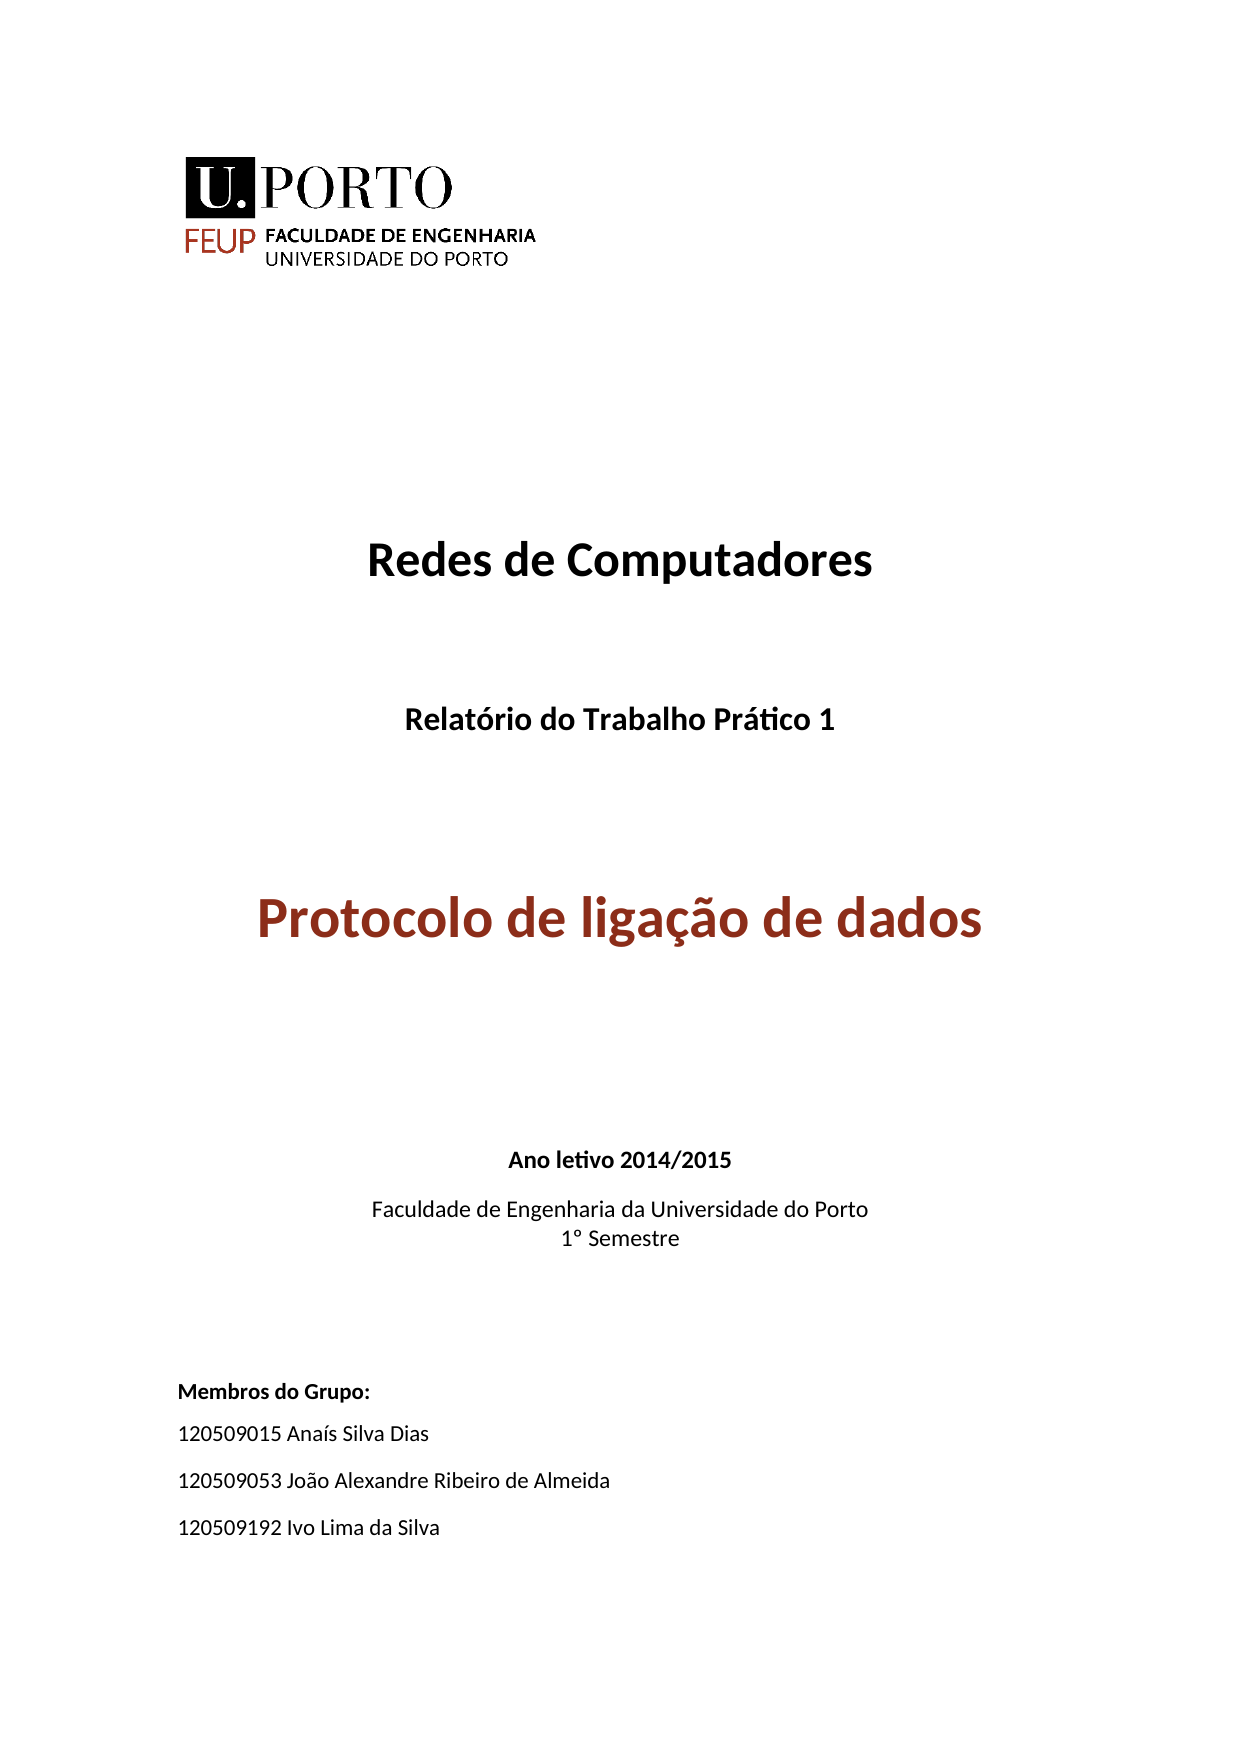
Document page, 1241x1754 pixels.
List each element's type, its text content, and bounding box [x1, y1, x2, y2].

text 120509053 João Alexandre Ribeiro de Almeida [177, 1466, 1063, 1494]
text 120509192 Ivo Lima da Silva [177, 1513, 1063, 1541]
text Relatório do Trabalho Prático 1 [177, 698, 1063, 739]
picture [177, 147, 544, 275]
text 120509015 Anaís Silva Dias [177, 1419, 1063, 1447]
text 1º Semestre [177, 1223, 1063, 1253]
text Membros do Grupo: [177, 1377, 1063, 1406]
text Redes de Computadores [177, 528, 1063, 589]
text Ano letivo 2014/2015 [177, 1145, 1063, 1175]
text Faculdade de Engenharia da Universidade do Porto [177, 1194, 1063, 1223]
text Protocolo de ligação de dados [177, 880, 1063, 952]
